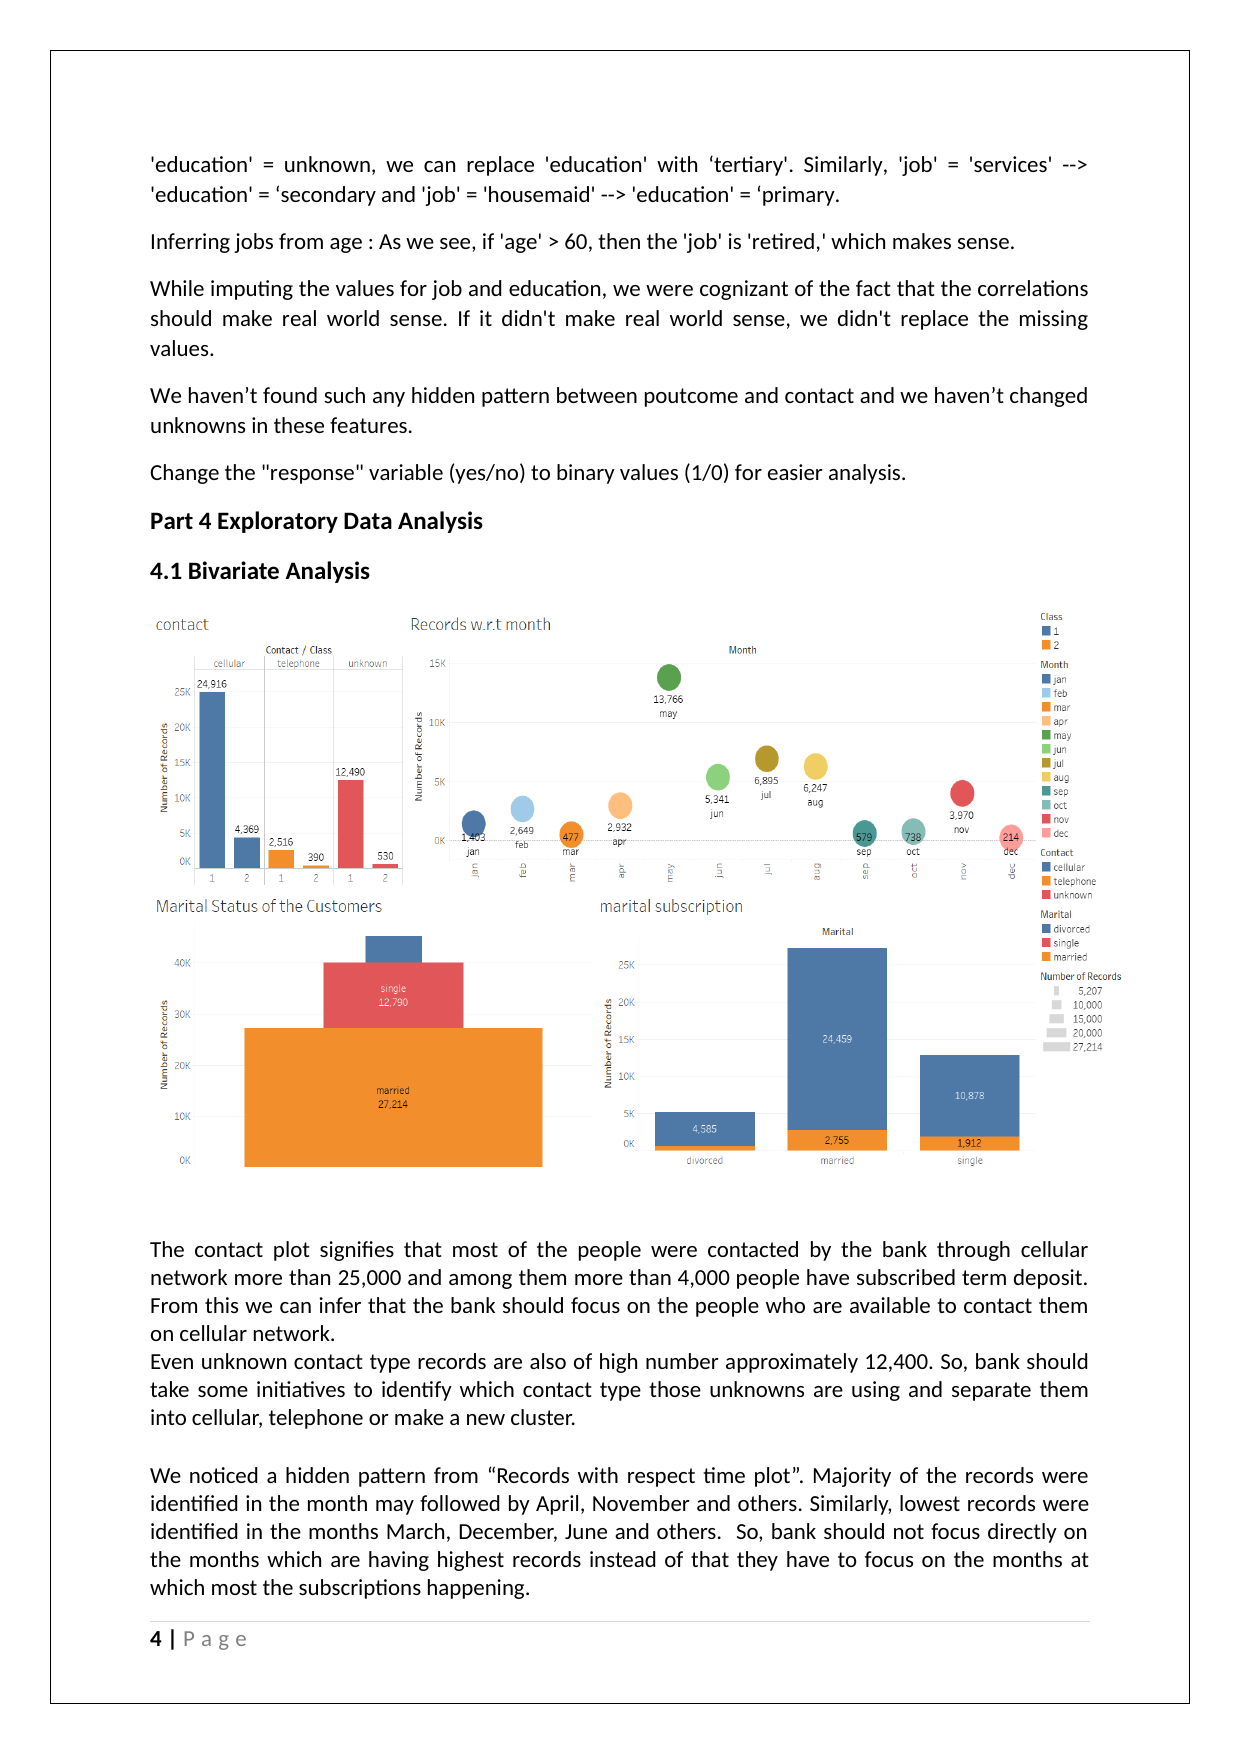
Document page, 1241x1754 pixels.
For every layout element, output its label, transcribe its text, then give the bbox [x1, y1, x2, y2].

text We haven’t found such any hidden pattern between poutcome and contact and we haven’t changed unknowns in these features. [150, 381, 1090, 439]
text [150, 150, 1090, 208]
text We noticed a hidden pattern from “Records with respect time plot”. Majority of the records were identified in the month may followed by April, November and others. Similarly, lowest records were identified in the months March, December, June and others. So, bank should not focus directly on the months which are having highest records instead of that they have to focus on the months at which most the subscriptions happening. [150, 1461, 1090, 1601]
text The contact plot signifies that most of the people were contacted by the bank through cellular network more than 25,000 and among them more than 4,000 people have subscribed term deposit. From this we can infer that the bank should focus on the people who are available to contact them on cellular network. [150, 1235, 1090, 1347]
text While imputing the values for job and education, we were cognizant of the fact that the correlations should make real world sense. If it didn't make real world sense, we didn't replace the missing values. [150, 274, 1090, 362]
text Part 4 Exploratory Data Analysis [150, 505, 1090, 536]
text Inferring jobs from age : As we see, if 'age' > 60, then the 'job' is 'retired,' which makes sense. [150, 227, 1090, 255]
text Even unknown contact type records are also of high number approximately 12,400. So, bank should take some initiatives to identify which contact type those unknowns are using and separate them into cellular, telephone or make a new cluster. [150, 1347, 1090, 1431]
text 4.1 Bivariate Analysis [150, 555, 1090, 585]
picture [150, 604, 1139, 1174]
text Change the "response" variable (yes/no) to binary values (1/0) for easier analysis. [150, 458, 1090, 486]
